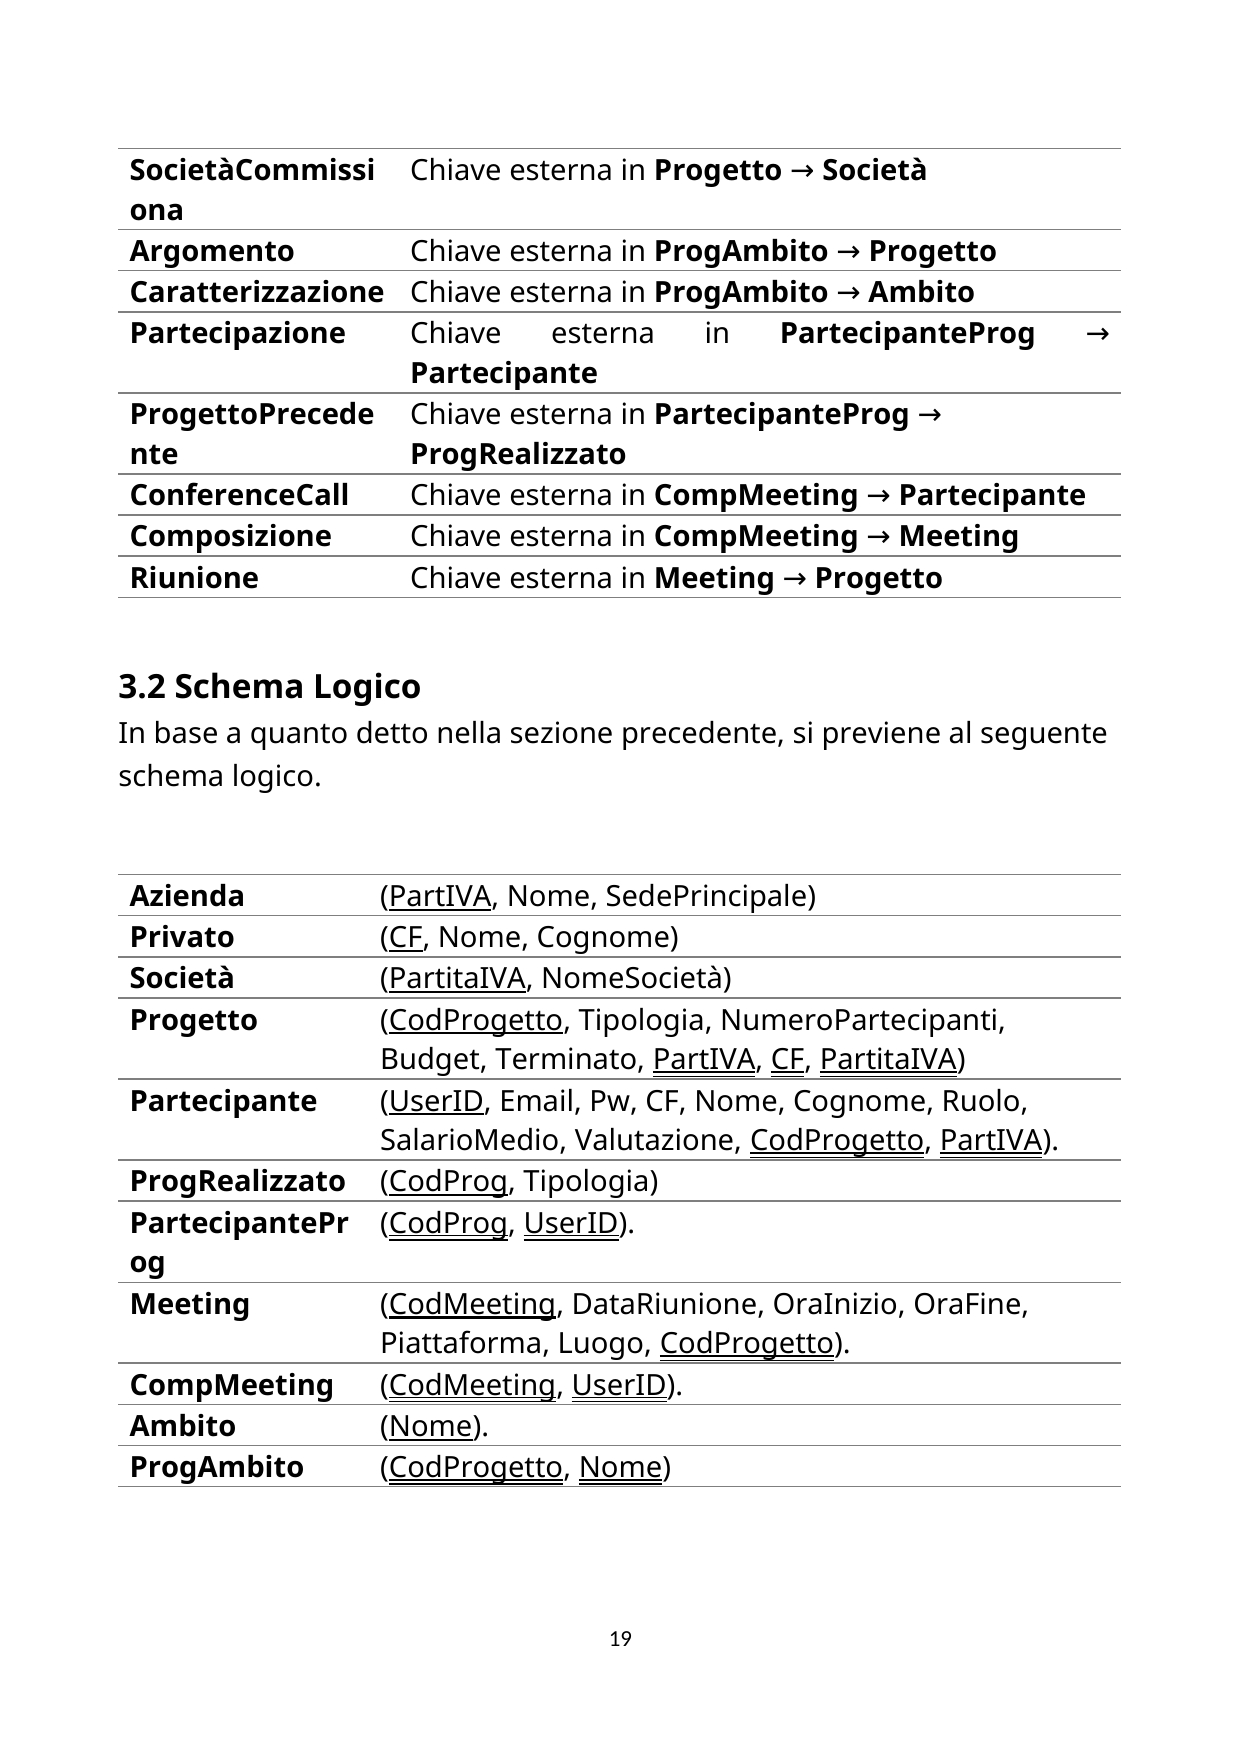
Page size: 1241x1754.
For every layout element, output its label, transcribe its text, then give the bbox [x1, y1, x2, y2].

table_cell Chiave esterna in PartecipanteProg → ProgRealizzato [399, 394, 1121, 473]
table_cell Chiave esterna in Progetto → Società [399, 149, 1121, 228]
table_cell Composizione [118, 516, 399, 555]
table_cell (CodMeeting, UserID). [369, 1364, 1121, 1403]
table_cell (UserID, Email, Pw, CF, Nome, Cognome, Ruolo, SalarioMedio, Valutazione, CodProgetto, PartIVA). [369, 1080, 1121, 1159]
text In base a quanto detto nella sezione precedente, si previene al seguente schema logico. [118, 712, 1122, 795]
table_cell Riunione [118, 557, 399, 597]
table_cell Chiave esterna in ProgAmbito → Ambito [399, 271, 1121, 311]
table_cell Chiave esterna in PartecipanteProg → Partecipante [399, 313, 1121, 392]
subtitle 3.2 Schema Logico [118, 663, 1122, 709]
table_cell (PartitaIVA, NomeSocietà) [369, 958, 1121, 997]
table_cell PartecipanteProg [118, 1202, 369, 1281]
table_cell (CF, Nome, Cognome) [369, 916, 1121, 956]
table_cell Partecipazione [118, 313, 399, 392]
table_cell Chiave esterna in Meeting → Progetto [399, 557, 1121, 597]
table_cell CompMeeting [118, 1364, 369, 1403]
table_cell ConferenceCall [118, 475, 399, 514]
table_cell ProgRealizzato [118, 1161, 369, 1200]
table_cell Chiave esterna in CompMeeting → Meeting [399, 516, 1121, 555]
table_cell (CodProgetto, Nome) [369, 1446, 1121, 1486]
table_cell ProgettoPrecedente [118, 394, 399, 473]
table_cell Società [118, 958, 369, 997]
table_cell Caratterizzazione [118, 271, 399, 311]
table_cell Privato [118, 916, 369, 956]
table_cell SocietàCommissiona [118, 149, 399, 228]
table_cell Chiave esterna in ProgAmbito → Progetto [399, 230, 1121, 270]
table_cell ProgAmbito [118, 1446, 369, 1486]
table_header Azienda [118, 875, 369, 915]
table_cell Chiave esterna in CompMeeting → Partecipante [399, 475, 1121, 514]
table_cell (Nome). [369, 1405, 1121, 1445]
table_cell Ambito [118, 1405, 369, 1445]
table_cell Progetto [118, 999, 369, 1078]
table_cell (CodMeeting, DataRiunione, OraInizio, OraFine, Piattaforma, Luogo, CodProgetto). [369, 1283, 1121, 1362]
table_cell (CodProg, Tipologia) [369, 1161, 1121, 1200]
table_cell Argomento [118, 230, 399, 270]
table_cell Partecipante [118, 1080, 369, 1159]
table_cell (CodProgetto, Tipologia, NumeroPartecipanti, Budget, Terminato, PartIVA, CF, PartitaIVA) [369, 999, 1121, 1078]
table_cell (CodProg, UserID). [369, 1202, 1121, 1281]
table_header (PartIVA, Nome, SedePrincipale) [369, 875, 1121, 915]
table_cell Meeting [118, 1283, 369, 1362]
